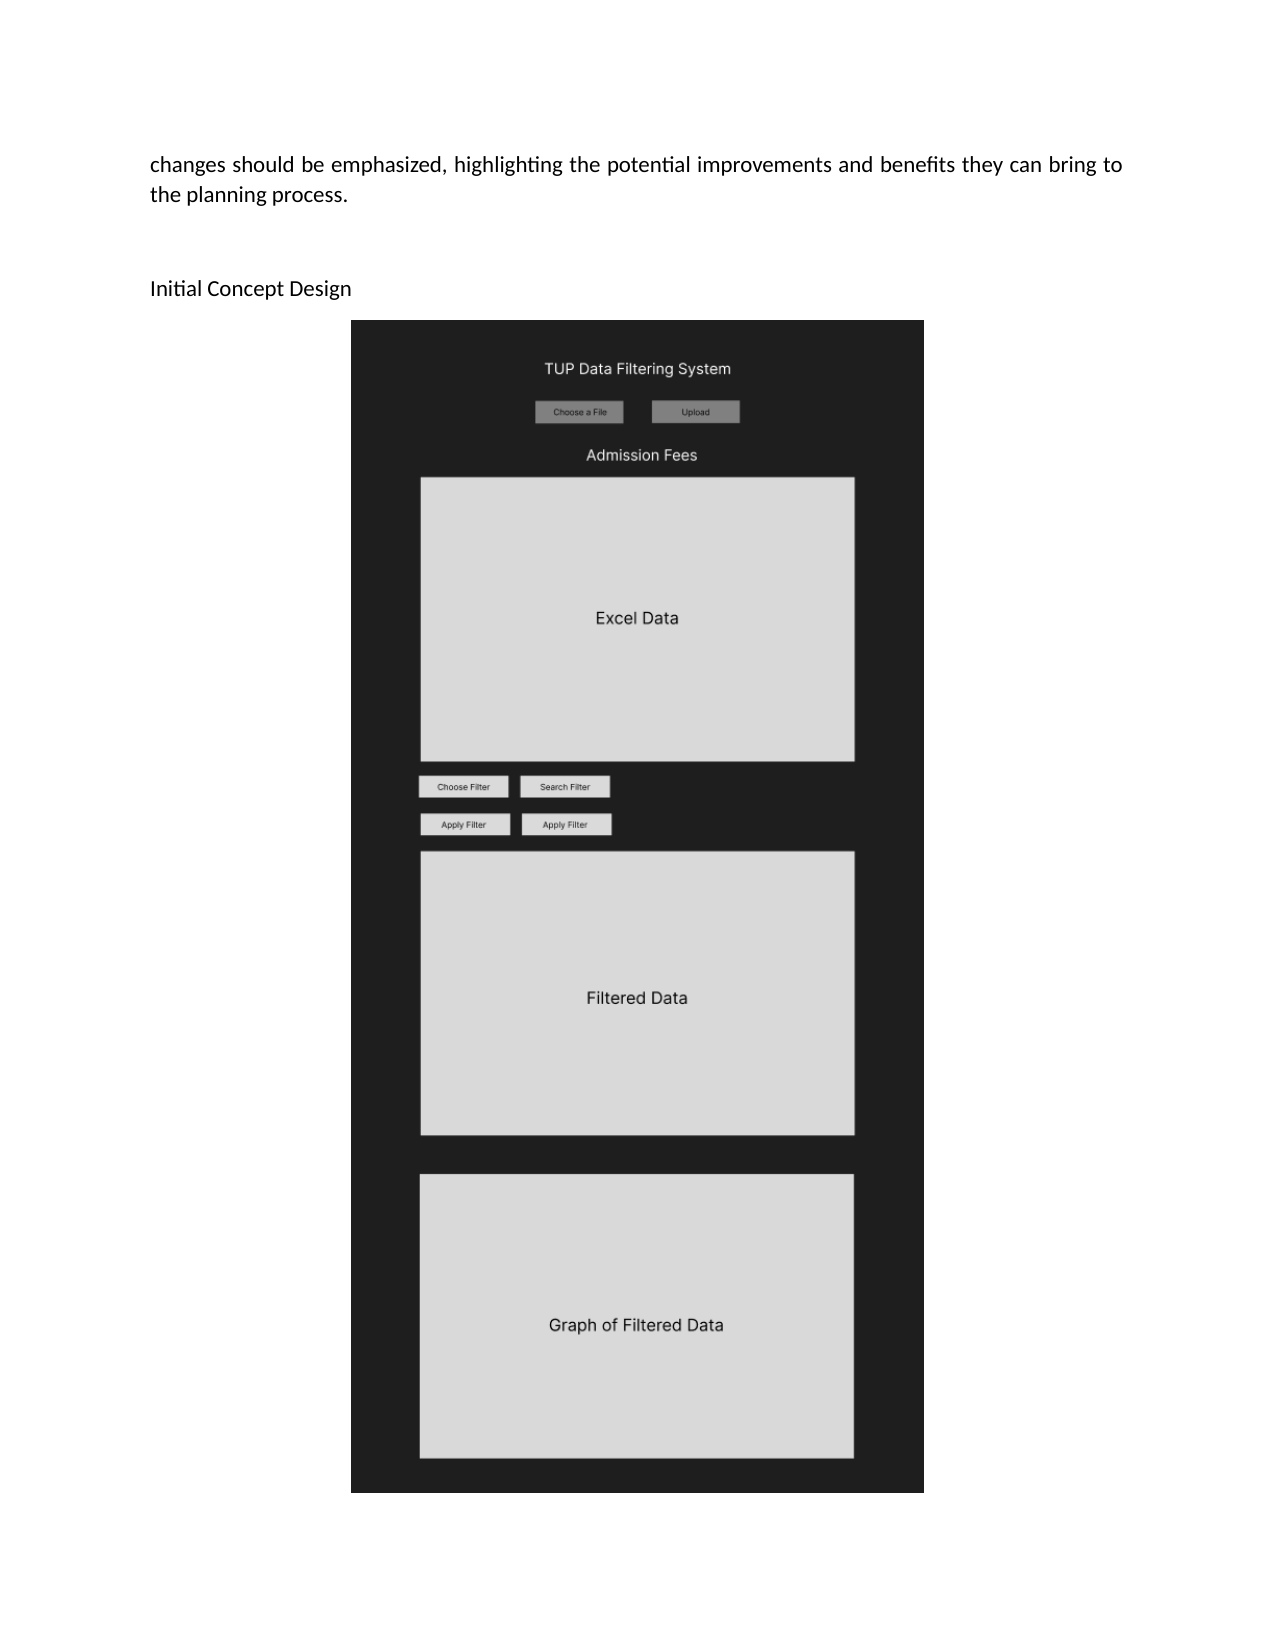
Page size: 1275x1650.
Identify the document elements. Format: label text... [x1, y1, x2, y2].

text Initial Concept Design [150, 274, 1125, 302]
picture [351, 320, 924, 1493]
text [150, 150, 1125, 208]
